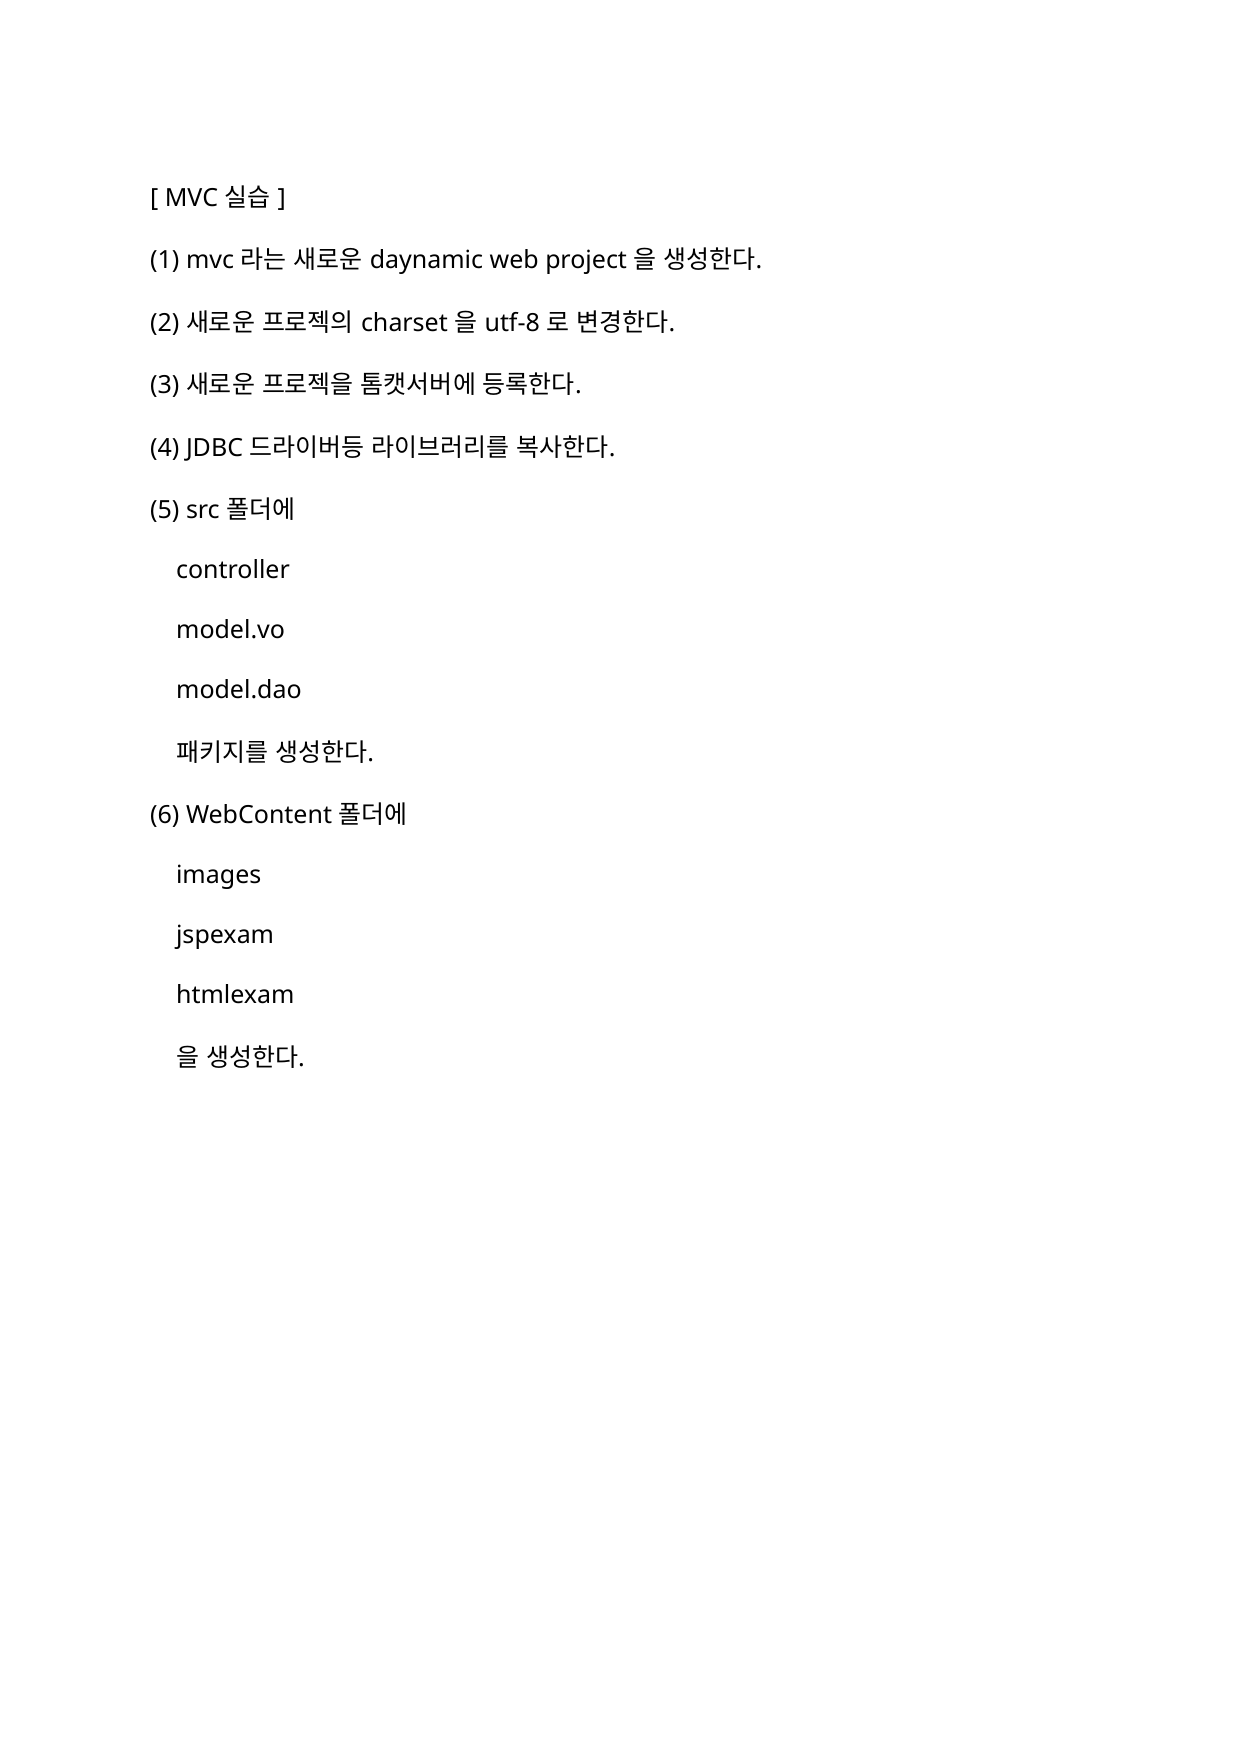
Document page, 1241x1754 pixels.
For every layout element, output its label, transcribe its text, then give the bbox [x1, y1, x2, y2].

text model.vo [150, 612, 1090, 646]
text images [150, 857, 1090, 891]
text (6) WebContent 폴더에 [150, 795, 1090, 831]
text jspexam [150, 917, 1090, 951]
text 을 생성한다. [150, 1037, 1090, 1073]
text (4) JDBC 드라이버등 라이브러리를 복사한다. [150, 427, 1090, 463]
text (3) 새로운 프로젝을 톰캣서버에 등록한다. [150, 365, 1090, 401]
text controller [150, 552, 1090, 586]
text htmlexam [150, 977, 1090, 1011]
text [ MVC 실습 ] [150, 177, 1090, 213]
text model.dao [150, 672, 1090, 706]
text (1) mvc 라는 새로운 daynamic web project 을 생성한다. [150, 240, 1090, 276]
text 패키지를 생성한다. [150, 732, 1090, 768]
text (5) src 폴더에 [150, 490, 1090, 526]
text (2) 새로운 프로젝의 charset 을 utf-8 로 변경한다. [150, 302, 1090, 338]
